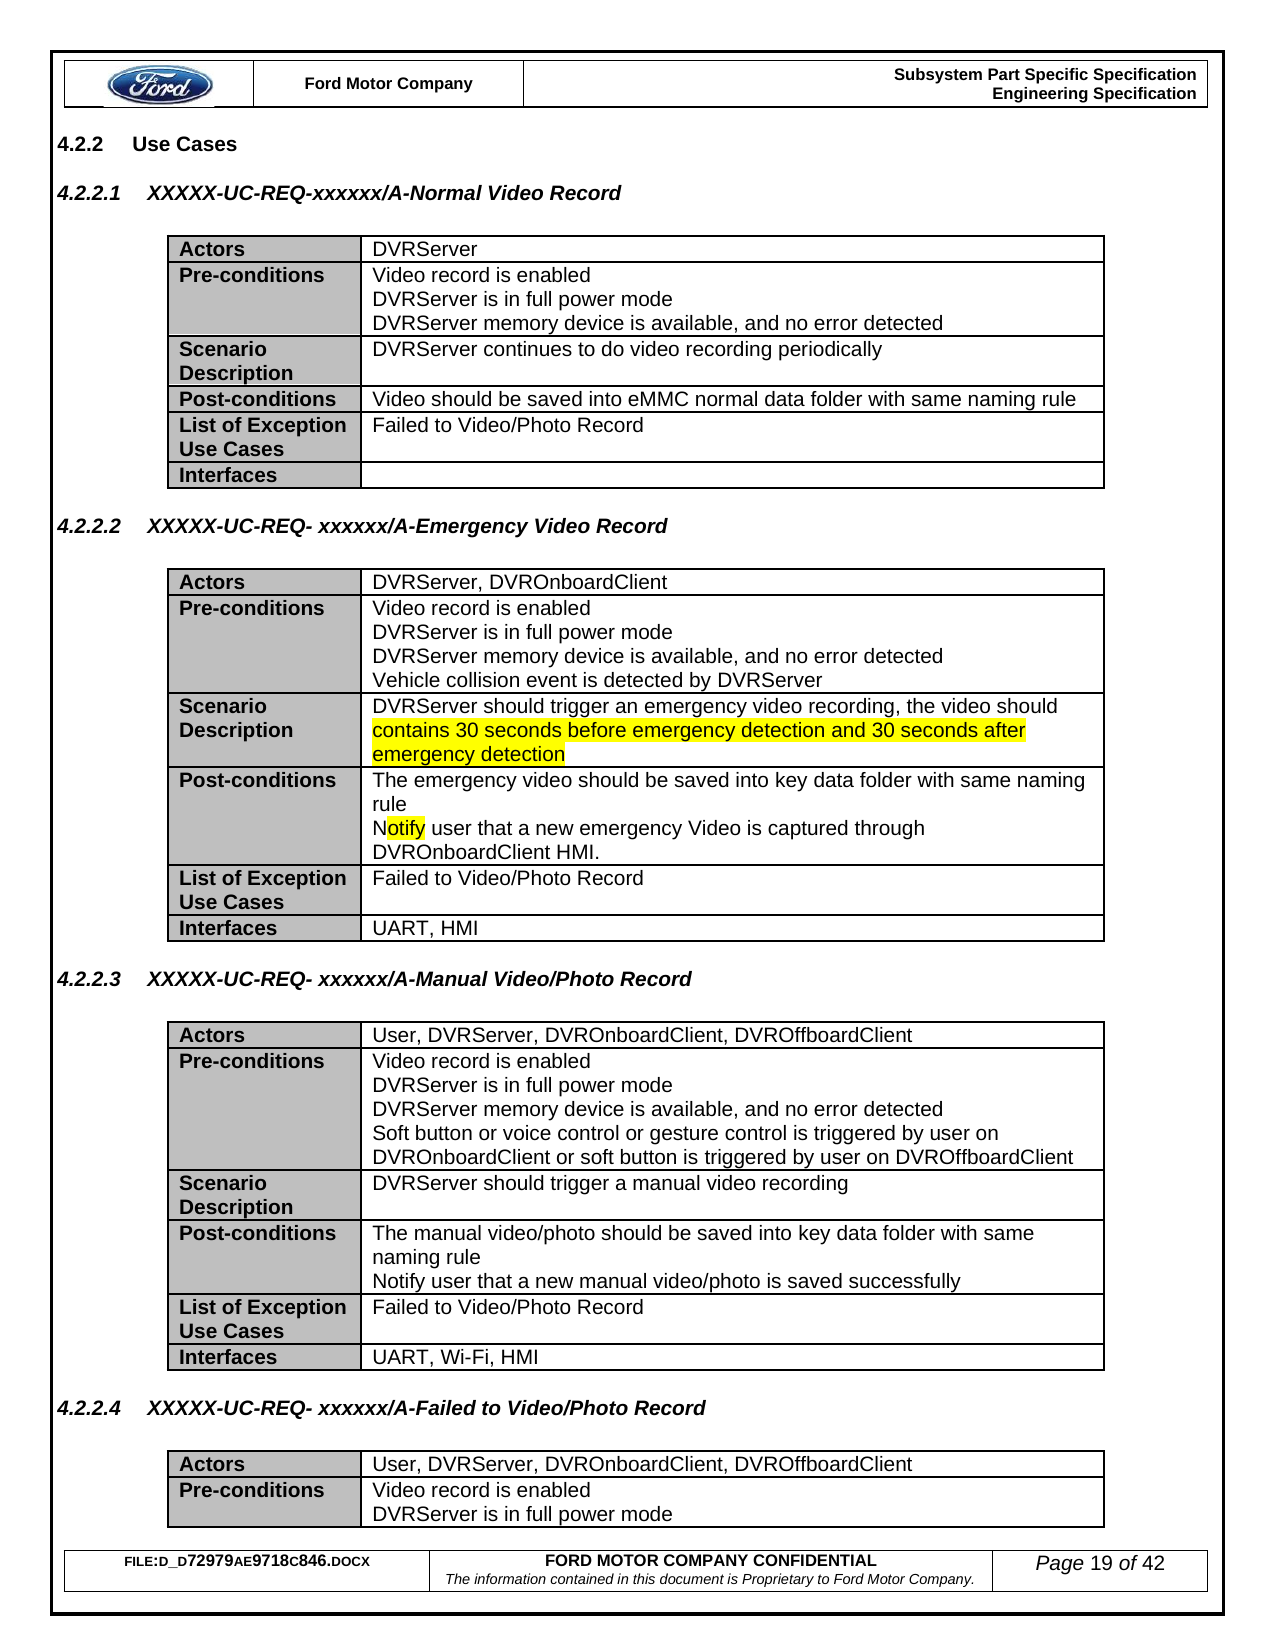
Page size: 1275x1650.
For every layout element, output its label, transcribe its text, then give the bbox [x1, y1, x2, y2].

table_header Actors [169, 1452, 360, 1476]
table_header Actors [169, 237, 360, 261]
subtitle XXXXX-UC-REQ- xxxxxx/A-Failed to Video/Photo Record [57, 1396, 1215, 1420]
table_cell DVRServer continues to do video recording periodically [362, 337, 1103, 384]
table_cell Pre-conditions [169, 1049, 360, 1169]
table_cell Video should be saved into eMMC normal data folder with same naming rule [362, 387, 1103, 411]
subtitle XXXXX-UC-REQ-xxxxxx/A-Normal Video Record [57, 180, 1215, 204]
table_header User, DVRServer, DVROnboardClient, DVROffboardClient [362, 1452, 1103, 1476]
table_cell Post-conditions [169, 1221, 360, 1293]
table_cell Scenario Description [169, 337, 360, 384]
subtitle XXXXX-UC-REQ- xxxxxx/A-Emergency Video Record [57, 514, 1215, 538]
table_cell Scenario Description [169, 1171, 360, 1219]
table_cell List of Exception Use Cases [169, 1295, 360, 1343]
table_cell Pre-conditions [169, 1478, 360, 1526]
table_cell Post-conditions [169, 387, 360, 411]
table_cell Video record is enabled DVRServer is in full power mode DVRServer memory device is available, and no error detected Vehicle collision event is detected by DVRServer [362, 596, 1103, 692]
table_header Actors [169, 1023, 360, 1047]
table_cell Failed to Video/Photo Record [362, 413, 1103, 461]
subtitle XXXXX-UC-REQ- xxxxxx/A-Manual Video/Photo Record [57, 967, 1215, 991]
table_cell Interfaces [169, 916, 360, 940]
table_cell DVRServer should trigger a manual video recording [362, 1171, 1103, 1219]
table_cell UART, HMI [362, 916, 1103, 940]
table_cell The emergency video should be saved into key data folder with same naming rule Notify user that a new emergency Video is captured through DVROnboardClient HMI. [362, 768, 1103, 864]
table_cell [362, 463, 1103, 487]
table_cell List of Exception Use Cases [169, 413, 360, 461]
table_cell List of Exception Use Cases [169, 866, 360, 914]
table_header DVRServer [362, 237, 1103, 261]
table_cell Interfaces [169, 463, 360, 487]
table_cell UART, Wi-Fi, HMI [362, 1345, 1103, 1369]
table_cell Post-conditions [169, 768, 360, 864]
table_cell Failed to Video/Photo Record [362, 1295, 1103, 1343]
table_header DVRServer, DVROnboardClient [362, 570, 1103, 594]
table_cell Video record is enabled DVRServer is in full power mode DVRServer memory device is available, and no error detected Soft button or voice control or gesture control is triggered by user on DVROnboardClient or soft button is triggered by user on DVROffboardClient [362, 1049, 1103, 1169]
table_header Actors [169, 570, 360, 594]
table_cell Failed to Video/Photo Record [362, 866, 1103, 914]
subtitle Use Cases [57, 131, 1215, 155]
picture [103, 61, 215, 107]
table_cell Video record is enabled DVRServer is in full power mode DVRServer memory device is available, and no error detected [362, 263, 1103, 334]
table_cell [362, 1478, 1103, 1526]
table_cell The manual video/photo should be saved into key data folder with same naming rule Notify user that a new manual video/photo is saved successfully [362, 1221, 1103, 1293]
table_cell DVRServer should trigger an emergency video recording, the video should contains 30 seconds before emergency detection and 30 seconds after emergency detection [362, 694, 1103, 766]
table_cell Scenario Description [169, 694, 360, 766]
table_cell Interfaces [169, 1345, 360, 1369]
table_cell Pre-conditions [169, 596, 360, 692]
table_header User, DVRServer, DVROnboardClient, DVROffboardClient [362, 1023, 1103, 1047]
table_cell Pre-conditions [169, 263, 360, 334]
